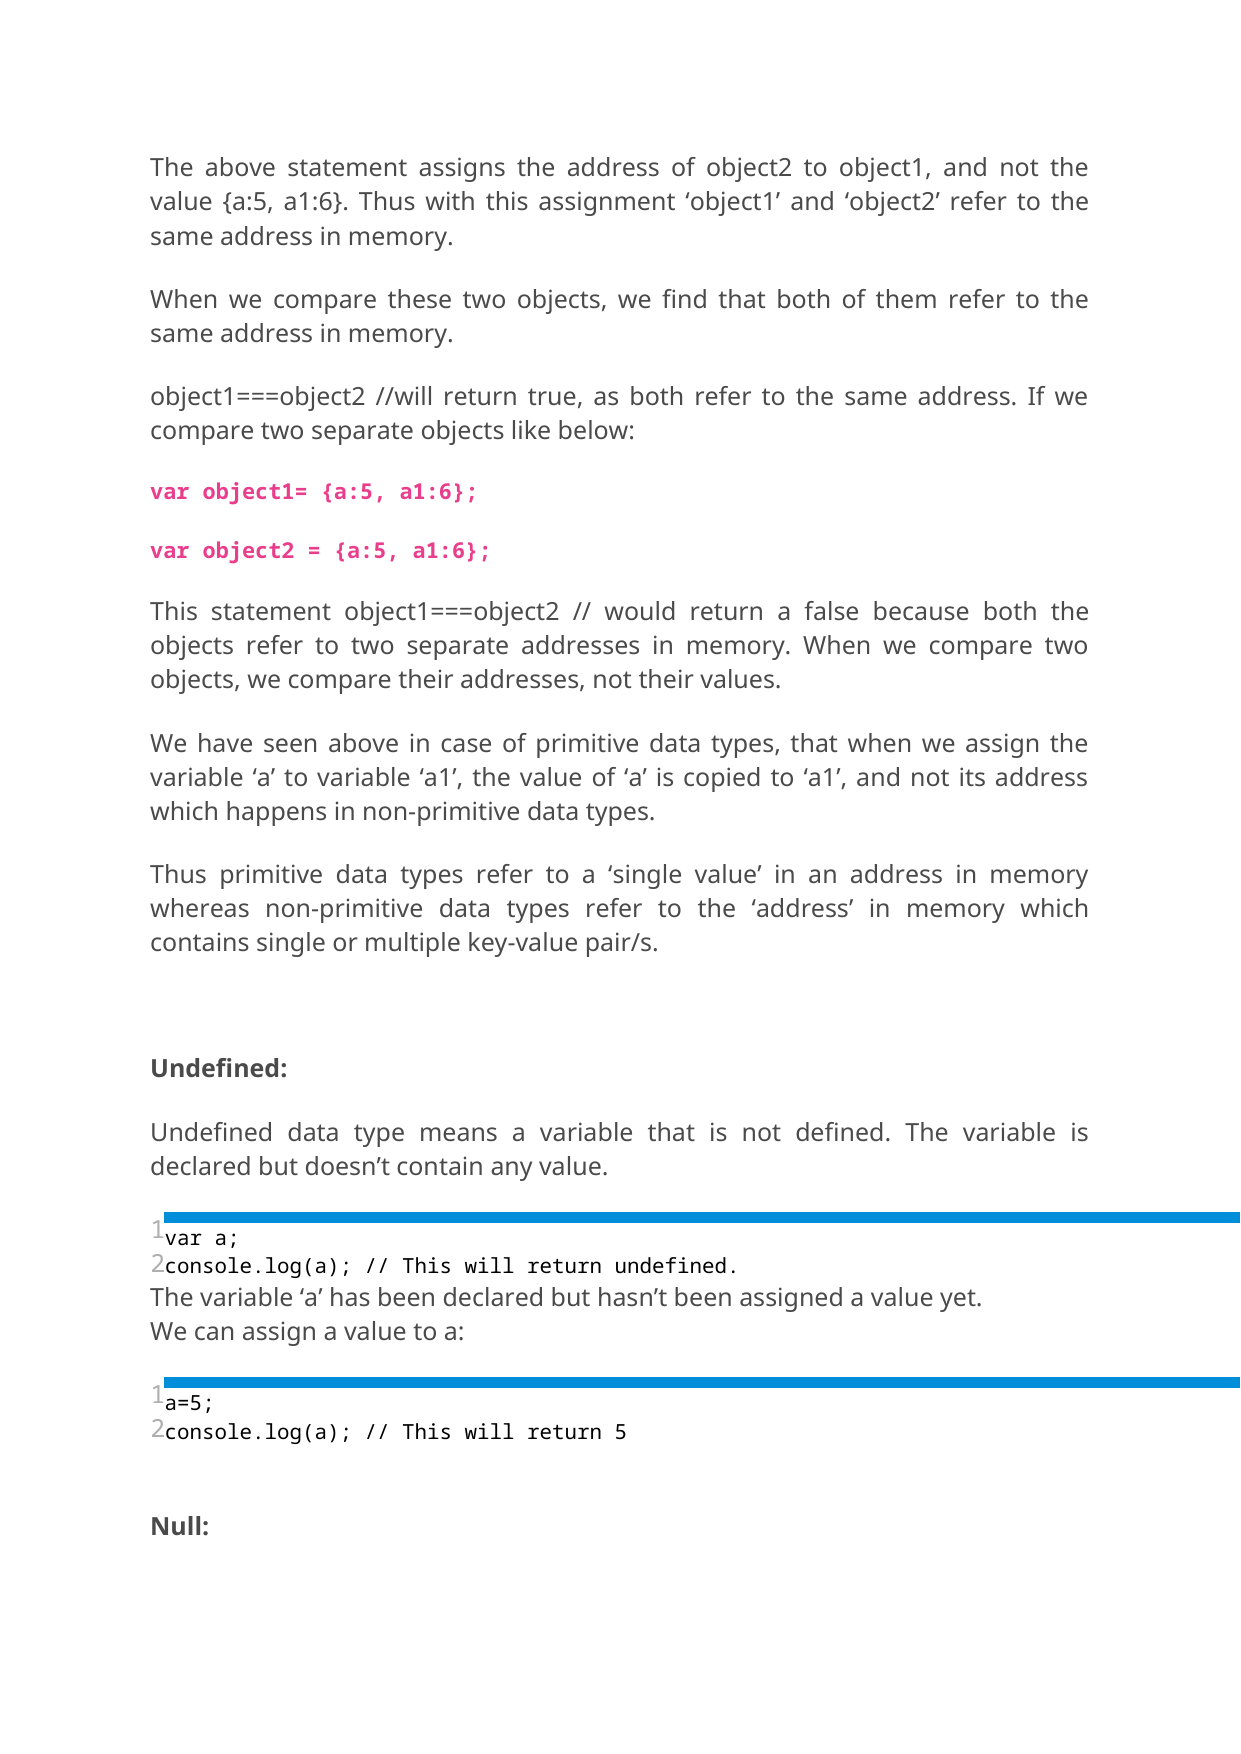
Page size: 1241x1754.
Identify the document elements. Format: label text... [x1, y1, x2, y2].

text Thus primitive data types refer to a ‘single value’ in an address in memory whereas non-primitive data types refer to the ‘address’ in memory which contains single or multiple key-value pair/s. [150, 857, 1090, 959]
text This statement object1===object2 // would return a false because both the objects refer to two separate addresses in memory. When we compare two objects, we compare their addresses, not their values. [150, 594, 1090, 696]
text The variable ‘a’ has been declared but hasn’t been assigned a value yet. We can assign a value to a: [150, 1280, 1090, 1348]
text Undefined: [150, 1051, 1090, 1085]
text object1===object2 //will return true, as both refer to the same address. If we compare two separate objects like below: [150, 379, 1090, 447]
text The above statement assigns the address of object2 to object1, and not the value {a:5, a1:6}. Thus with this assignment ‘object1’ and ‘object2’ refer to the same address in memory. [150, 150, 1090, 252]
text We have seen above in case of primitive data types, that when we assign the variable ‘a’ to variable ‘a1’, the value of ‘a’ is copied to ‘a1’, and not its address which happens in non-primitive data types. [150, 725, 1090, 827]
text var object1= {a:5, a1:6}; [150, 476, 1090, 506]
text When we compare these two objects, we find that both of them refer to the same address in memory. [150, 281, 1090, 349]
text Undefined data type means a variable that is not defined. The variable is declared but doesn’t contain any value. [150, 1114, 1090, 1182]
text Null: [150, 1508, 1090, 1542]
text var object2 = {a:5, a1:6}; [150, 535, 1090, 565]
